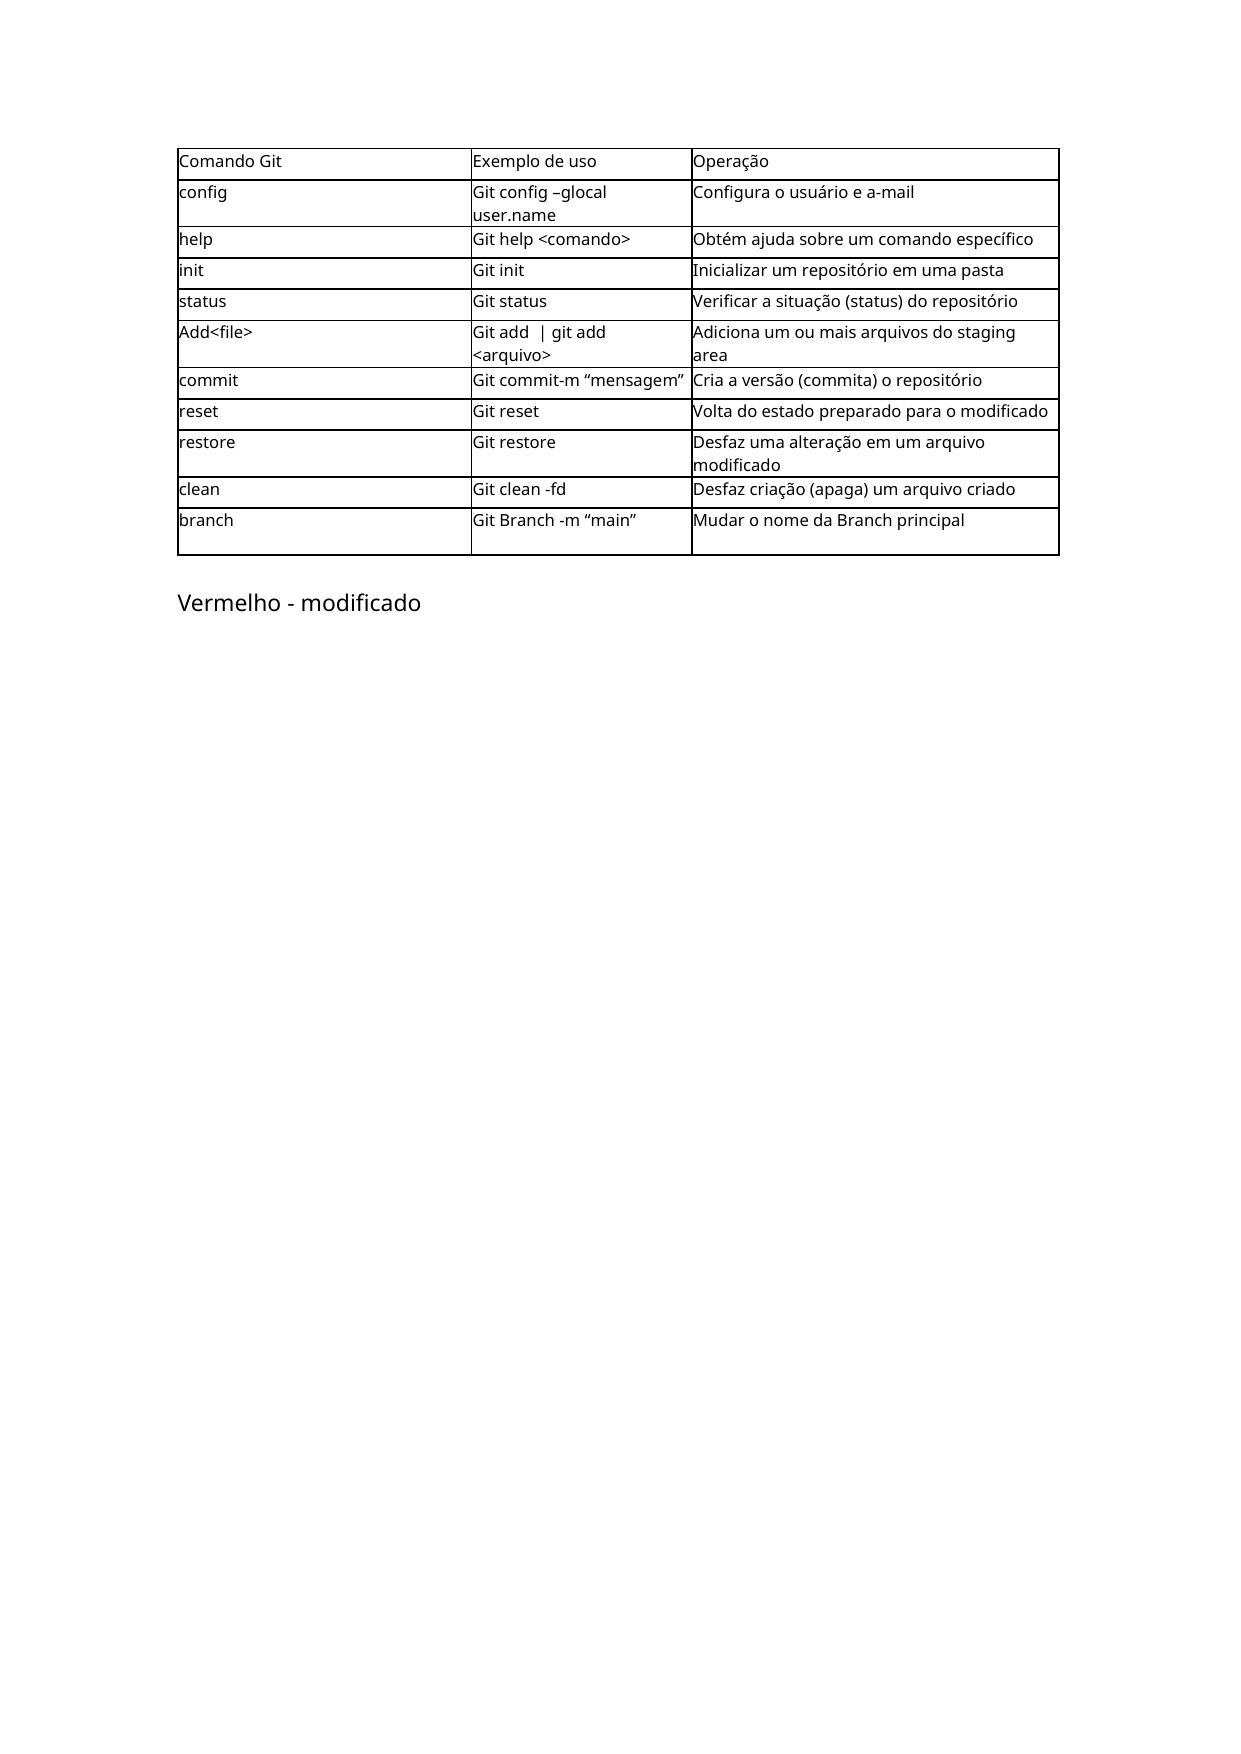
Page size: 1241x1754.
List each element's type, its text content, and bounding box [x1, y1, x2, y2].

table_cell Git add | git add <arquivo> [472, 321, 691, 367]
table_cell Git init [472, 259, 691, 288]
table_cell restore [179, 431, 471, 476]
table_cell Git commit-m “mensagem” [472, 368, 691, 398]
table_cell Volta do estado preparado para o modificado [693, 400, 1058, 429]
table_cell Desfaz criação (apaga) um arquivo criado [693, 478, 1058, 507]
table_cell config [179, 181, 471, 226]
text Vermelho - modificado [177, 587, 1063, 618]
table_cell status [179, 290, 471, 319]
table_cell Inicializar um repositório em uma pasta [693, 259, 1058, 288]
table_cell Adiciona um ou mais arquivos do staging area [693, 321, 1058, 367]
table_header Operação [693, 149, 1058, 179]
table_cell Add<file> [179, 321, 471, 367]
table_cell Git status [472, 290, 691, 319]
table_cell reset [179, 400, 471, 429]
table_cell Obtém ajuda sobre um comando específico [693, 227, 1058, 257]
table_cell Git config –glocal user.name [472, 181, 691, 226]
table_cell Cria a versão (commita) o repositório [693, 368, 1058, 398]
table_header Comando Git [179, 149, 471, 179]
table_cell Git help <comando> [472, 227, 691, 257]
table_cell commit [179, 368, 471, 398]
table_cell Git clean -fd [472, 478, 691, 507]
table_cell Mudar o nome da Branch principal [693, 509, 1058, 554]
table_cell init [179, 259, 471, 288]
table_cell Configura o usuário e a-mail [693, 181, 1058, 226]
table_header Exemplo de uso [472, 149, 691, 179]
table_cell branch [179, 509, 471, 554]
table_cell Desfaz uma alteração em um arquivo modificado [693, 431, 1058, 476]
table_cell Git restore [472, 431, 691, 476]
table_cell Git Branch -m “main” [472, 509, 691, 554]
table_cell Git reset [472, 400, 691, 429]
table_cell help [179, 227, 471, 257]
table_cell clean [179, 478, 471, 507]
table_cell Verificar a situação (status) do repositório [693, 290, 1058, 319]
